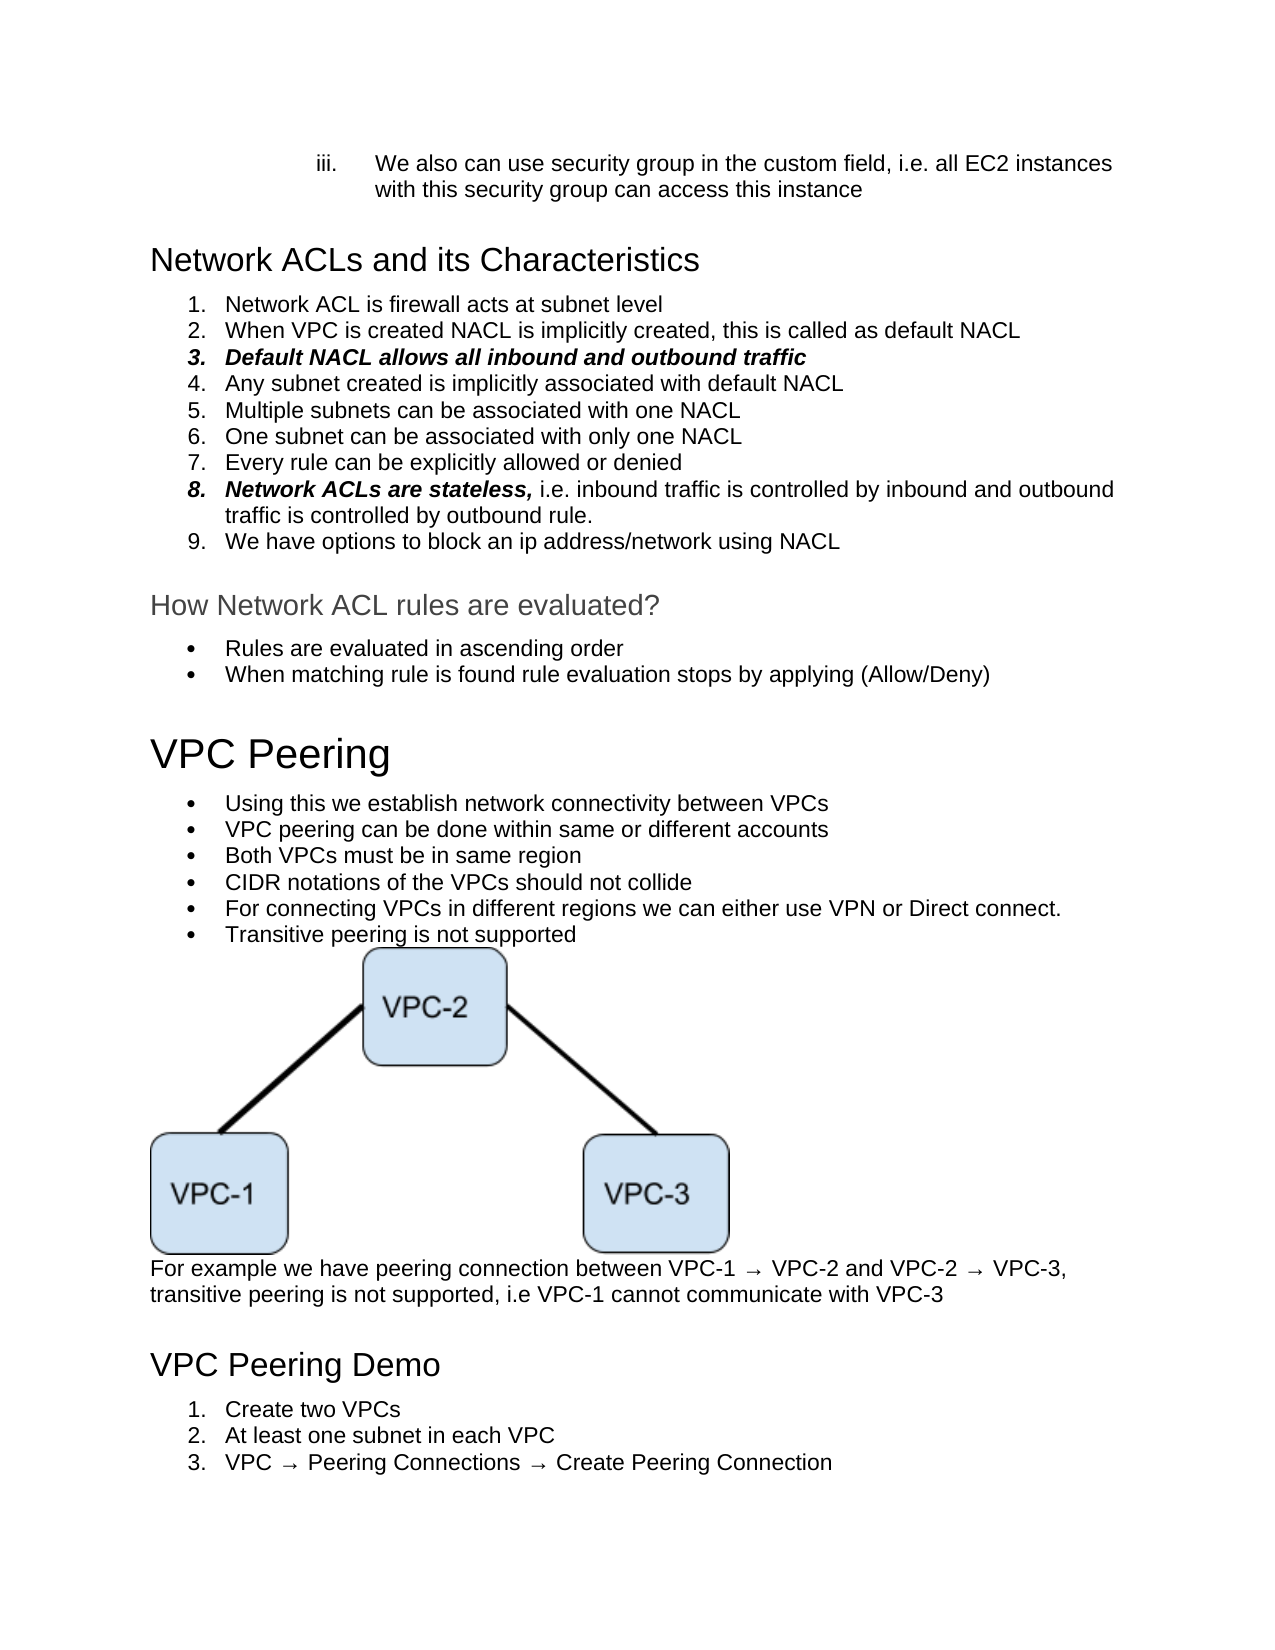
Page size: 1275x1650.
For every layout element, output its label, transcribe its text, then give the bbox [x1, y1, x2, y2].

list Default NACL allows all inbound and outbound traffic [187, 344, 1125, 370]
text For example we have peering connection between VPC-1 → VPC-2 and VPC-2 → VPC-3, transitive peering is not supported, i.e VPC-1 cannot communicate with VPC-3 [150, 1254, 1125, 1307]
list At least one subnet in each VPC [187, 1422, 1125, 1448]
list When matching rule is found rule evaluation stops by applying (Allow/Deny) [187, 661, 1125, 688]
subtitle VPC Peering [150, 729, 1125, 777]
list CIDR notations of the VPCs should not collide [187, 869, 1125, 895]
list Network ACL is firewall acts at subnet level [187, 291, 1125, 317]
list Multiple subnets can be associated with one NACL [187, 397, 1125, 423]
list Create two VPCs [187, 1396, 1125, 1422]
list For connecting VPCs in different regions we can either use VPN or Direct connect. [187, 895, 1125, 921]
picture [150, 947, 730, 1255]
list Network ACLs are stateless, i.e. inbound traffic is controlled by inbound and outbound traffic is controlled by outbound rule. [187, 476, 1125, 528]
list We have options to block an ip address/network using NACL [187, 528, 1125, 555]
list VPC peering can be done within same or different accounts [187, 816, 1125, 842]
list Using this we establish network connectivity between VPCs [187, 790, 1125, 816]
list VPC → Peering Connections → Create Peering Connection [187, 1448, 1125, 1475]
subtitle Network ACLs and its Characteristics [150, 240, 1125, 279]
list When VPC is created NACL is implicitly created, this is called as default NACL [187, 317, 1125, 344]
list Rules are evaluated in ascending order [187, 635, 1125, 661]
subtitle How Network ACL rules are evaluated? [150, 588, 1125, 622]
list We also can use security group in the custom field, i.e. all EC2 instances with this security group can access this instance [337, 150, 1125, 203]
list Any subnet created is implicitly associated with default NACL [187, 370, 1125, 397]
subtitle VPC Peering Demo [150, 1345, 1125, 1383]
list Transitive peering is not supported [187, 921, 1125, 948]
list One subnet can be associated with only one NACL [187, 423, 1125, 449]
list Every rule can be explicitly allowed or denied [187, 449, 1125, 476]
list Both VPCs must be in same region [187, 842, 1125, 869]
